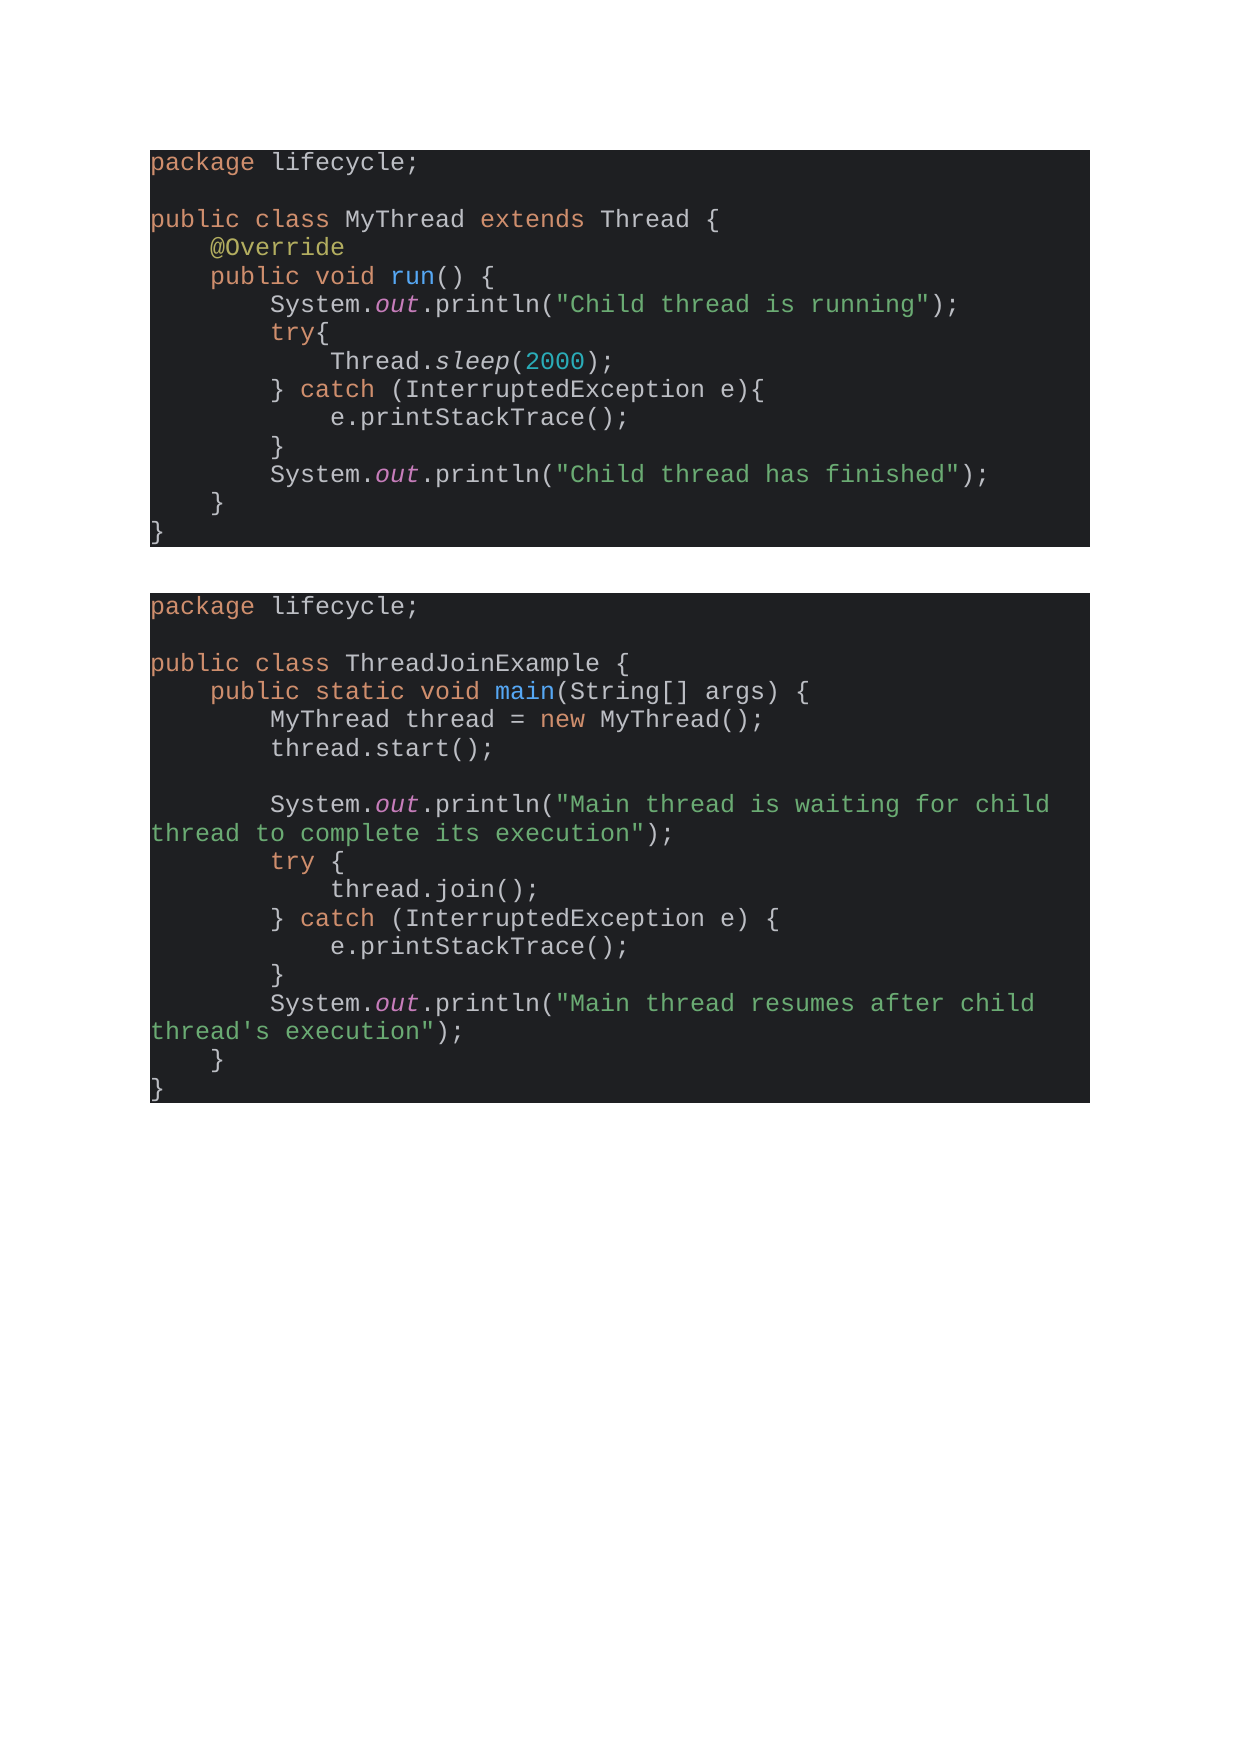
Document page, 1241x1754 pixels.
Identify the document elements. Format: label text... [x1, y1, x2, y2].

text package lifecycle; public class ThreadJoinExample { public static void main(String[] args) { MyThread thread = new MyThread(); thread.start(); System.out.println("Main thread is waiting for child thread to complete its execution"); try { thread.join(); } catch (InterruptedException e) { e.printStackTrace(); } System.out.println("Main thread resumes after child thread's execution"); } } [150, 593, 1090, 1103]
text package lifecycle; public class MyThread extends Thread { @Override public void run() { System.out.println("Child thread is running"); try{ Thread.sleep(2000); } catch (InterruptedException e){ e.printStackTrace(); } System.out.println("Child thread has finished"); } } [150, 150, 1090, 547]
